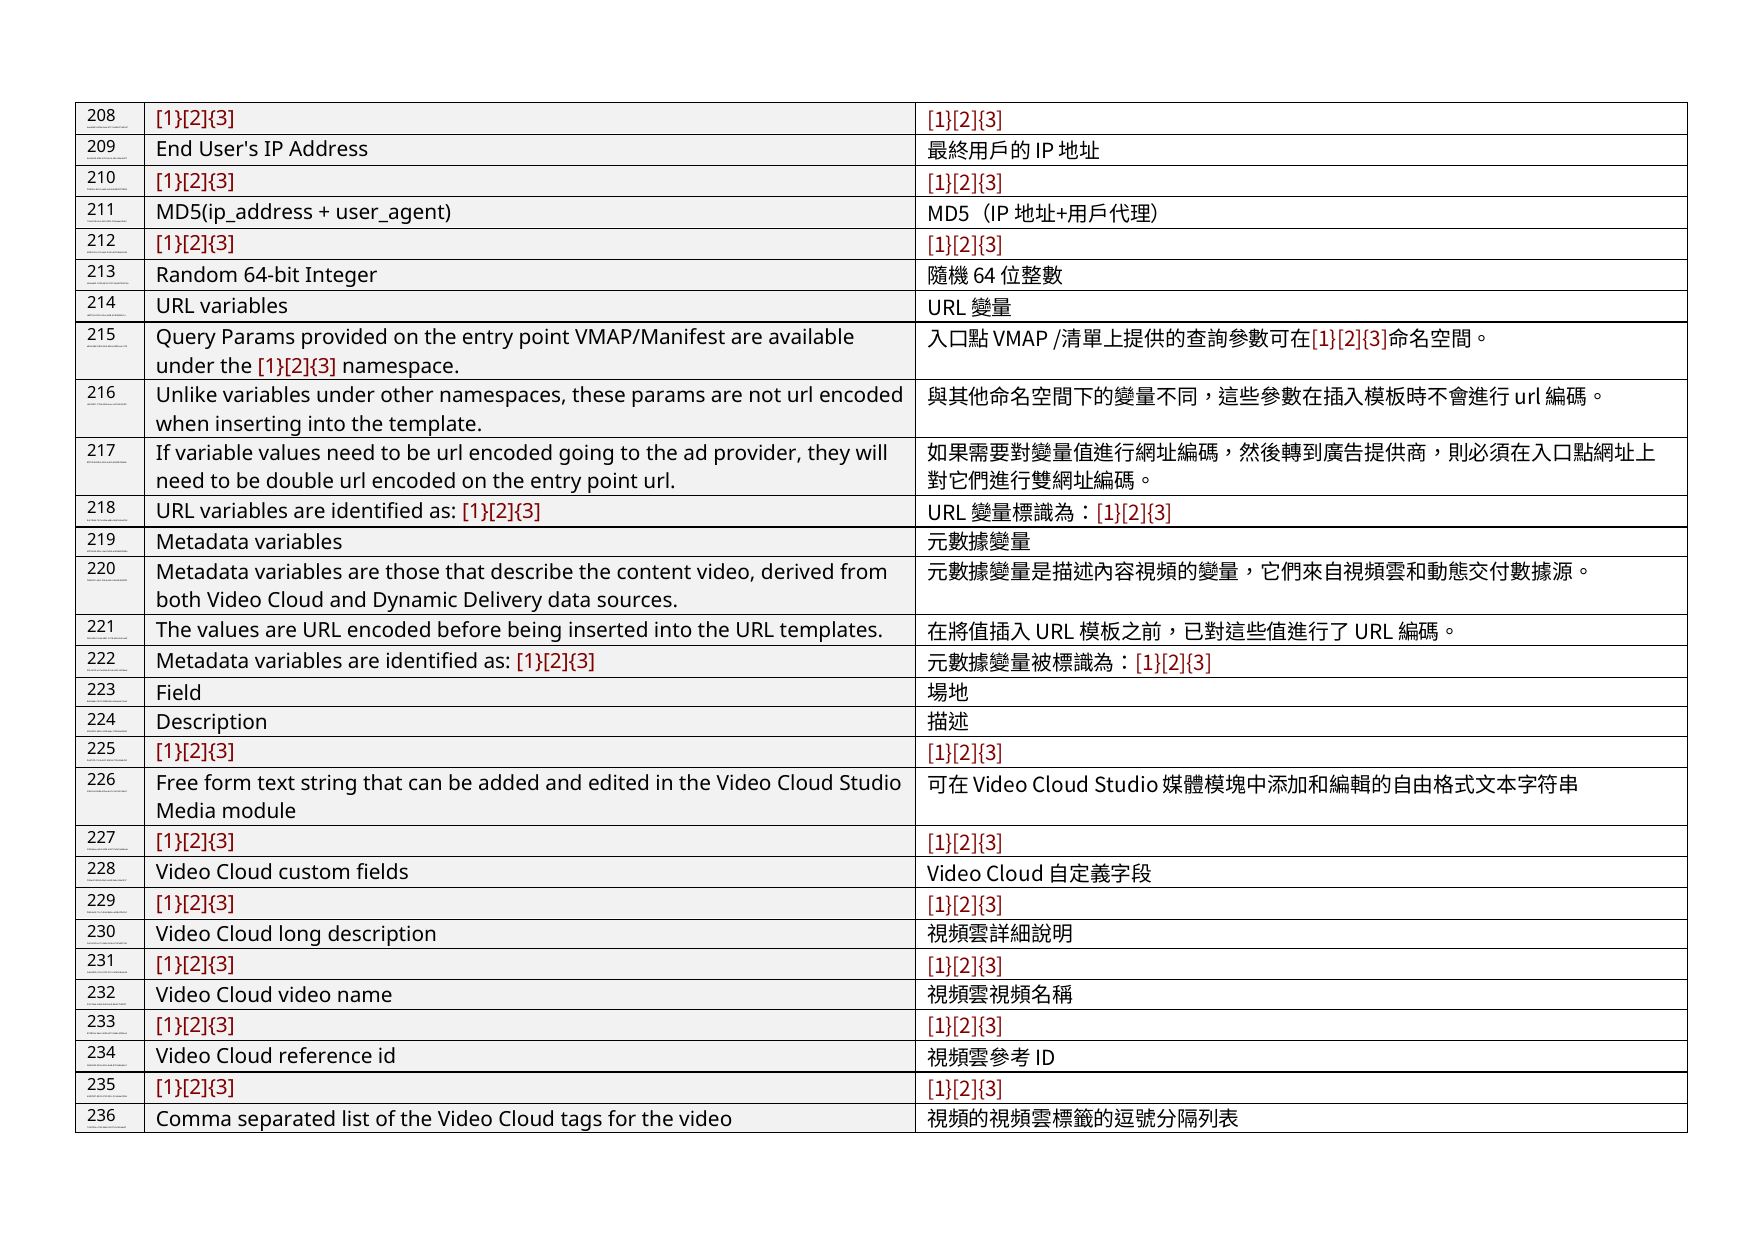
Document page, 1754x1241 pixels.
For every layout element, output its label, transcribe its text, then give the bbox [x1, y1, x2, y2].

table_cell 226 55bfd1ef-5b8b-42be-abcf-41e7a051dbe7 [76, 768, 144, 825]
table_cell Free form text string that can be added and edited in the Video Cloud Studio Media module [145, 768, 915, 825]
table_cell Comma separated list of the Video Cloud tags for the video [145, 1104, 915, 1132]
table_cell [1}[2]{3] [145, 826, 915, 856]
table_cell Metadata variables [145, 528, 915, 556]
table_cell 220 f3967801-e9c7-45bd-ab24-2ba0438305f0 [76, 557, 144, 614]
table_cell 場地 [916, 678, 1687, 706]
table_cell 元數據變量 [916, 528, 1687, 556]
table_cell Unlike variables under other namespaces, these params are not url encoded when inserting into the template. [145, 380, 915, 437]
table_cell [1}[2]{3] [916, 103, 1687, 133]
table_cell [1}[2]{3] [145, 1073, 915, 1103]
table_cell [1}[2]{3] [145, 888, 915, 918]
table_cell 在將值插入URL模板之前，已對這些值進行了URL編碼。 [916, 615, 1687, 645]
table_cell [1}[2]{3] [916, 826, 1687, 856]
table_cell 215 e85cb28d-9304-40c5-806a-b992ccea11f8 [76, 323, 144, 379]
table_cell Video Cloud reference id [145, 1041, 915, 1071]
table_cell 元數據變量是描述內容視頻的變量，它們來自視頻雲和動態交付數據源。 [916, 557, 1687, 614]
table_cell 視頻雲詳細說明 [916, 920, 1687, 948]
table_cell MD5(ip_address + user_agent) [145, 197, 915, 227]
table_cell [1}[2]{3] [145, 737, 915, 767]
table_cell 如果需要對變量值進行網址編碼，然後轉到廣告提供商，則必須在入口點網址上對它們進行雙網址編碼。 [916, 438, 1687, 495]
table_cell End User's IP Address [145, 135, 915, 165]
table_cell 與其他命名空間下的變量不同，這些參數在插入模板時不會進行url編碼。 [916, 380, 1687, 437]
table_cell [1}[2]{3] [145, 1010, 915, 1040]
table_cell 視頻雲視頻名稱 [916, 980, 1687, 1009]
table_cell Video Cloud自定義字段 [916, 857, 1687, 887]
table_cell 入口點VMAP /清單上提供的查詢參數可在[1}[2]{3]命名空間。 [916, 323, 1687, 379]
table_cell Random 64-bit Integer [145, 260, 915, 290]
table_cell [1}[2]{3] [916, 1073, 1687, 1103]
table_cell 最終用戶的IP地址 [916, 135, 1687, 165]
table_cell Query Params provided on the entry point VMAP/Manifest are available under the [1}[2]{3] namespace. [145, 323, 915, 379]
table_cell Metadata variables are identified as: [1}[2]{3] [145, 646, 915, 677]
table_cell 216 c4249921-77b8-452d-acec-cd57e52afdf0 [76, 380, 144, 437]
table_cell URL variables [145, 291, 915, 321]
table_cell Video Cloud video name [145, 980, 915, 1009]
table_cell 可在Video Cloud Studio媒體模塊中添加和編輯的自由格式文本字符串 [916, 768, 1687, 825]
table_cell Metadata variables are those that describe the content video, derived from both Video Cloud and Dynamic Delivery data sources. [145, 557, 915, 614]
table_cell 隨機64位整數 [916, 260, 1687, 290]
table_cell Video Cloud long description [145, 920, 915, 948]
table_cell [1}[2]{3] [916, 166, 1687, 196]
table_cell If variable values need to be url encoded going to the ad provider, they will need to be double url encoded on the entry point url. [145, 438, 915, 495]
table_cell [1}[2]{3] [145, 166, 915, 196]
table_cell 描述 [916, 707, 1687, 736]
table_cell [1}[2]{3] [145, 103, 915, 133]
table_cell Video Cloud custom fields [145, 857, 915, 887]
table_cell [1}[2]{3] [916, 1010, 1687, 1040]
table_cell The values are URL encoded before being inserted into the URL templates. [145, 615, 915, 645]
table_cell URL變量 [916, 291, 1687, 321]
table_cell [1}[2]{3] [916, 888, 1687, 918]
table_cell [1}[2]{3] [145, 229, 915, 259]
table_cell [1}[2]{3] [145, 949, 915, 979]
table_cell Description [145, 707, 915, 736]
table_cell [1}[2]{3] [916, 737, 1687, 767]
table_cell 217 8f9f19d0-8963-429c-ba05-a8f63978db66 [76, 438, 144, 495]
table_cell URL variables are identified as: [1}[2]{3] [145, 496, 915, 526]
table_cell 視頻雲參考ID [916, 1041, 1687, 1071]
table_cell 視頻的視頻雲標籤的逗號分隔列表 [916, 1104, 1687, 1132]
table_cell [1}[2]{3] [916, 949, 1687, 979]
table_cell 元數據變量被標識為：[1}[2]{3] [916, 646, 1687, 677]
table_cell Field [145, 678, 915, 706]
table_cell [1}[2]{3] [916, 229, 1687, 259]
table_cell URL變量標識為：[1}[2]{3] [916, 496, 1687, 526]
table_cell MD5（IP地址+用戶代理） [916, 197, 1687, 227]
